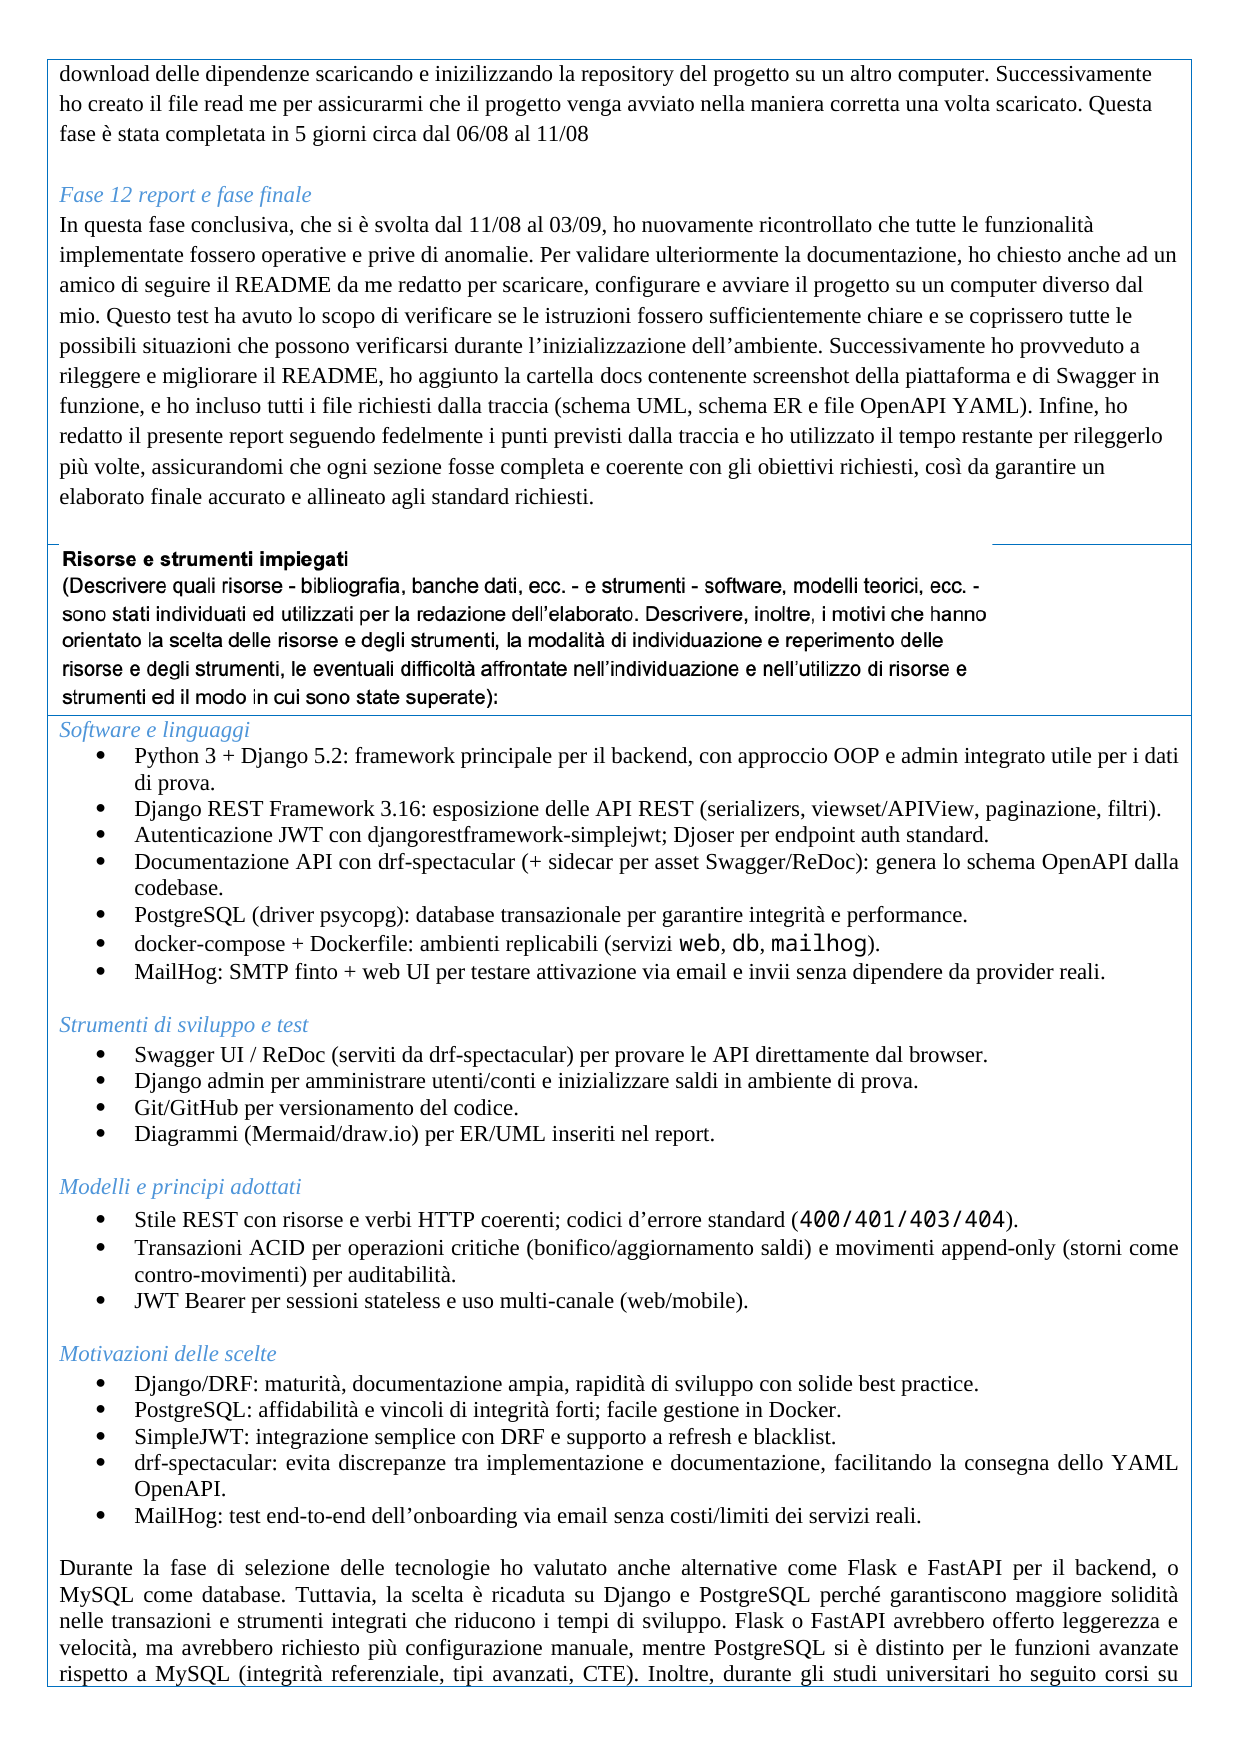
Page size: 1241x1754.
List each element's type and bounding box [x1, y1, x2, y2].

table_cell [48, 716, 1191, 1686]
table_cell [48, 545, 1191, 715]
table_cell [48, 60, 1191, 543]
picture [59, 544, 993, 712]
